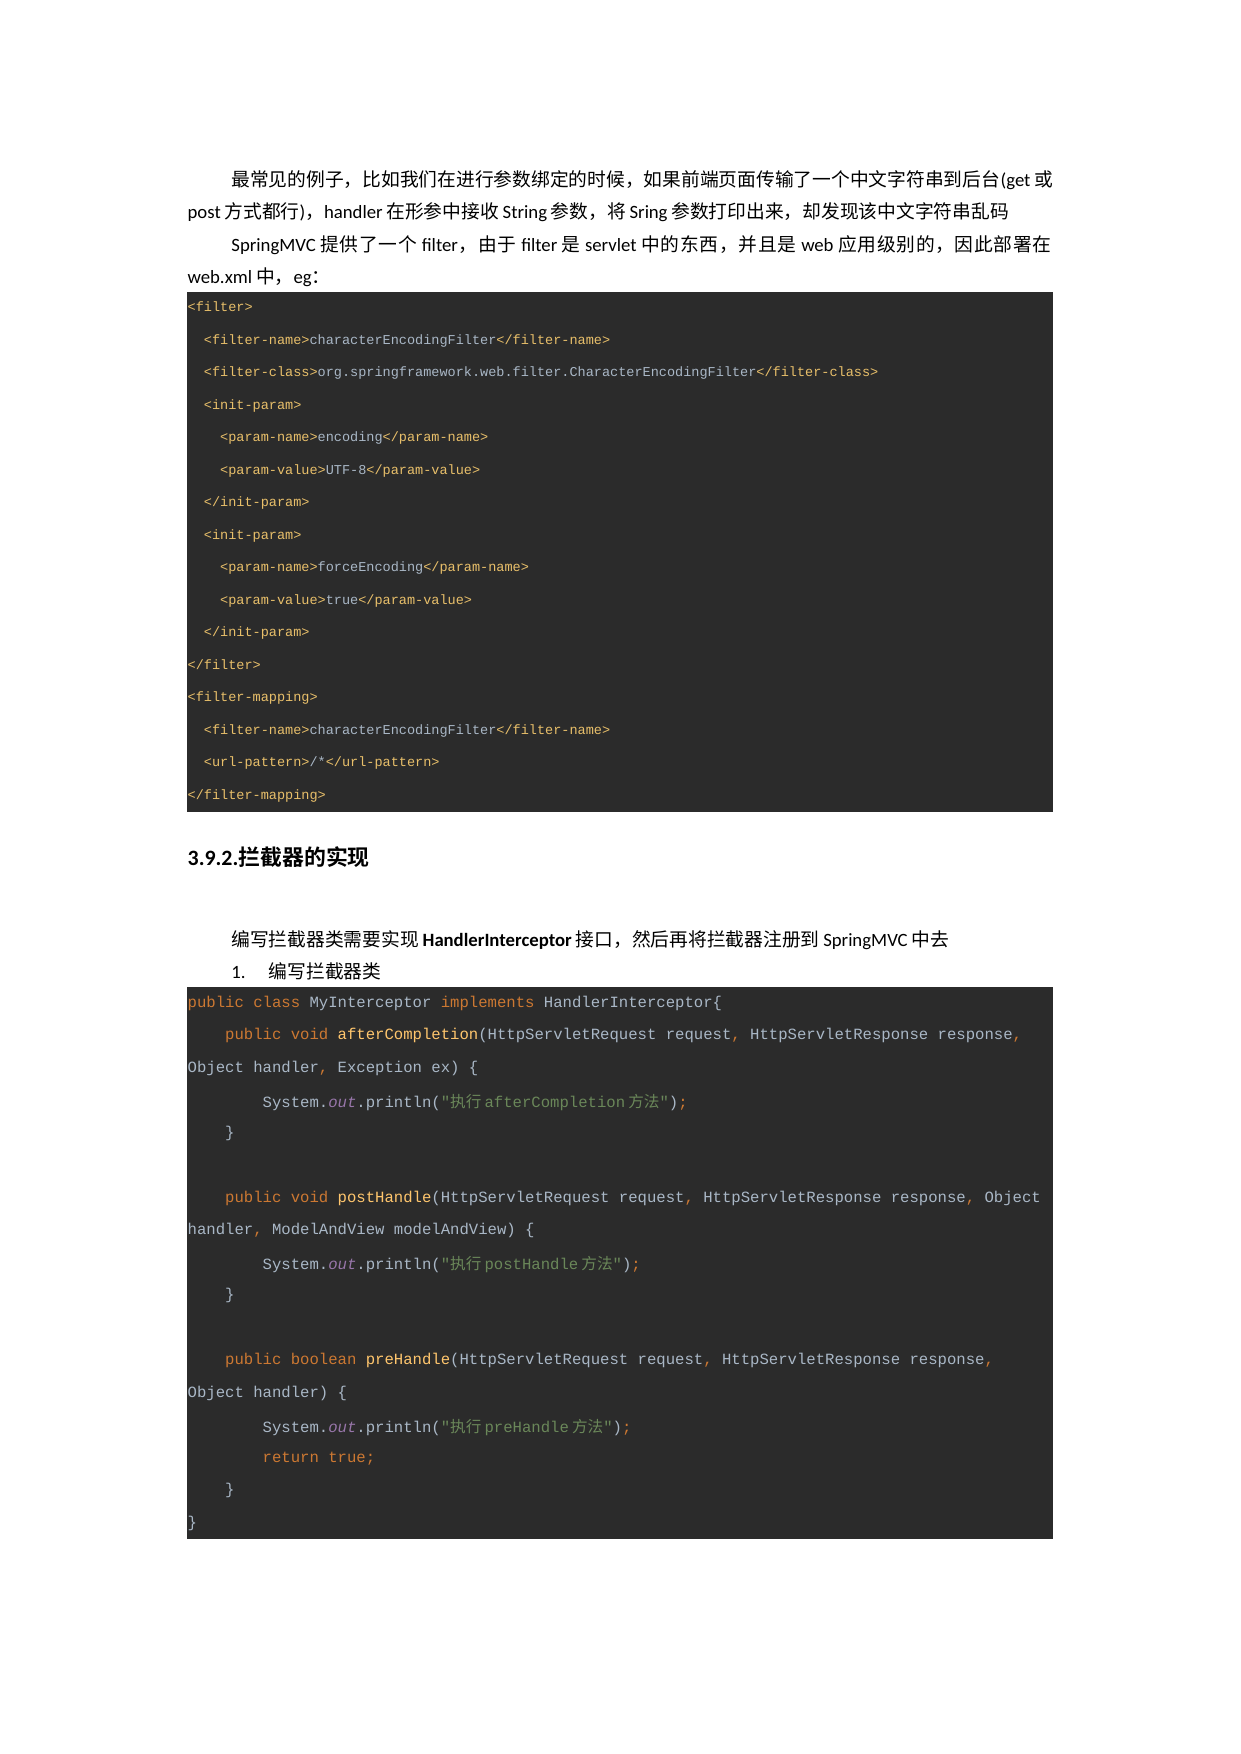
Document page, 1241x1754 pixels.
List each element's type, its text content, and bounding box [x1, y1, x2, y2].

text <filter> <filter-name>characterEncodingFilter</filter-name> <filter-class>org.springframework.web.filter.CharacterEncodingFilter</filter-class> <init-param> <param-name>encoding</param-name> <param-value>UTF-8</param-value> </init-param> <init-param> <param-name>forceEncoding</param-name> <param-value>true</param-value> </init-param> </filter> <filter-mapping> <filter-name>characterEncodingFilter</filter-name> <url-pattern>/*</url-pattern> </filter-mapping> [187, 292, 1053, 812]
text public class MyInterceptor implements HandlerInterceptor{ public void afterCompletion(HttpServletRequest request, HttpServletResponse response, Object handler, Exception ex) { System.out.println("执行afterCompletion方法"); } public void postHandle(HttpServletRequest request, HttpServletResponse response, Object handler, ModelAndView modelAndView) { System.out.println("执行postHandle方法"); } public boolean preHandle(HttpServletRequest request, HttpServletResponse response, Object handler) { System.out.println("执行preHandle方法"); return true; } } [187, 987, 1053, 1539]
text 最常见的例子，比如我们在进行参数绑定的时候，如果前端页面传输了一个中文字符串到后台(get或post方式都行)，handler在形参中接收String参数，将Sring参数打印出来，却发现该中文字符串乱码 [187, 162, 1053, 227]
subtitle 3.9.2.拦截器的实现 [187, 839, 1053, 872]
text SpringMVC提供了一个filter，由于filter是servlet中的东西，并且是web应用级别的，因此部署在web.xml中，eg： [187, 227, 1053, 292]
list 编写拦截器类 [231, 954, 1053, 987]
text 编写拦截器类需要实现HandlerInterceptor接口，然后再将拦截器注册到SpringMVC中去 [187, 922, 1053, 954]
